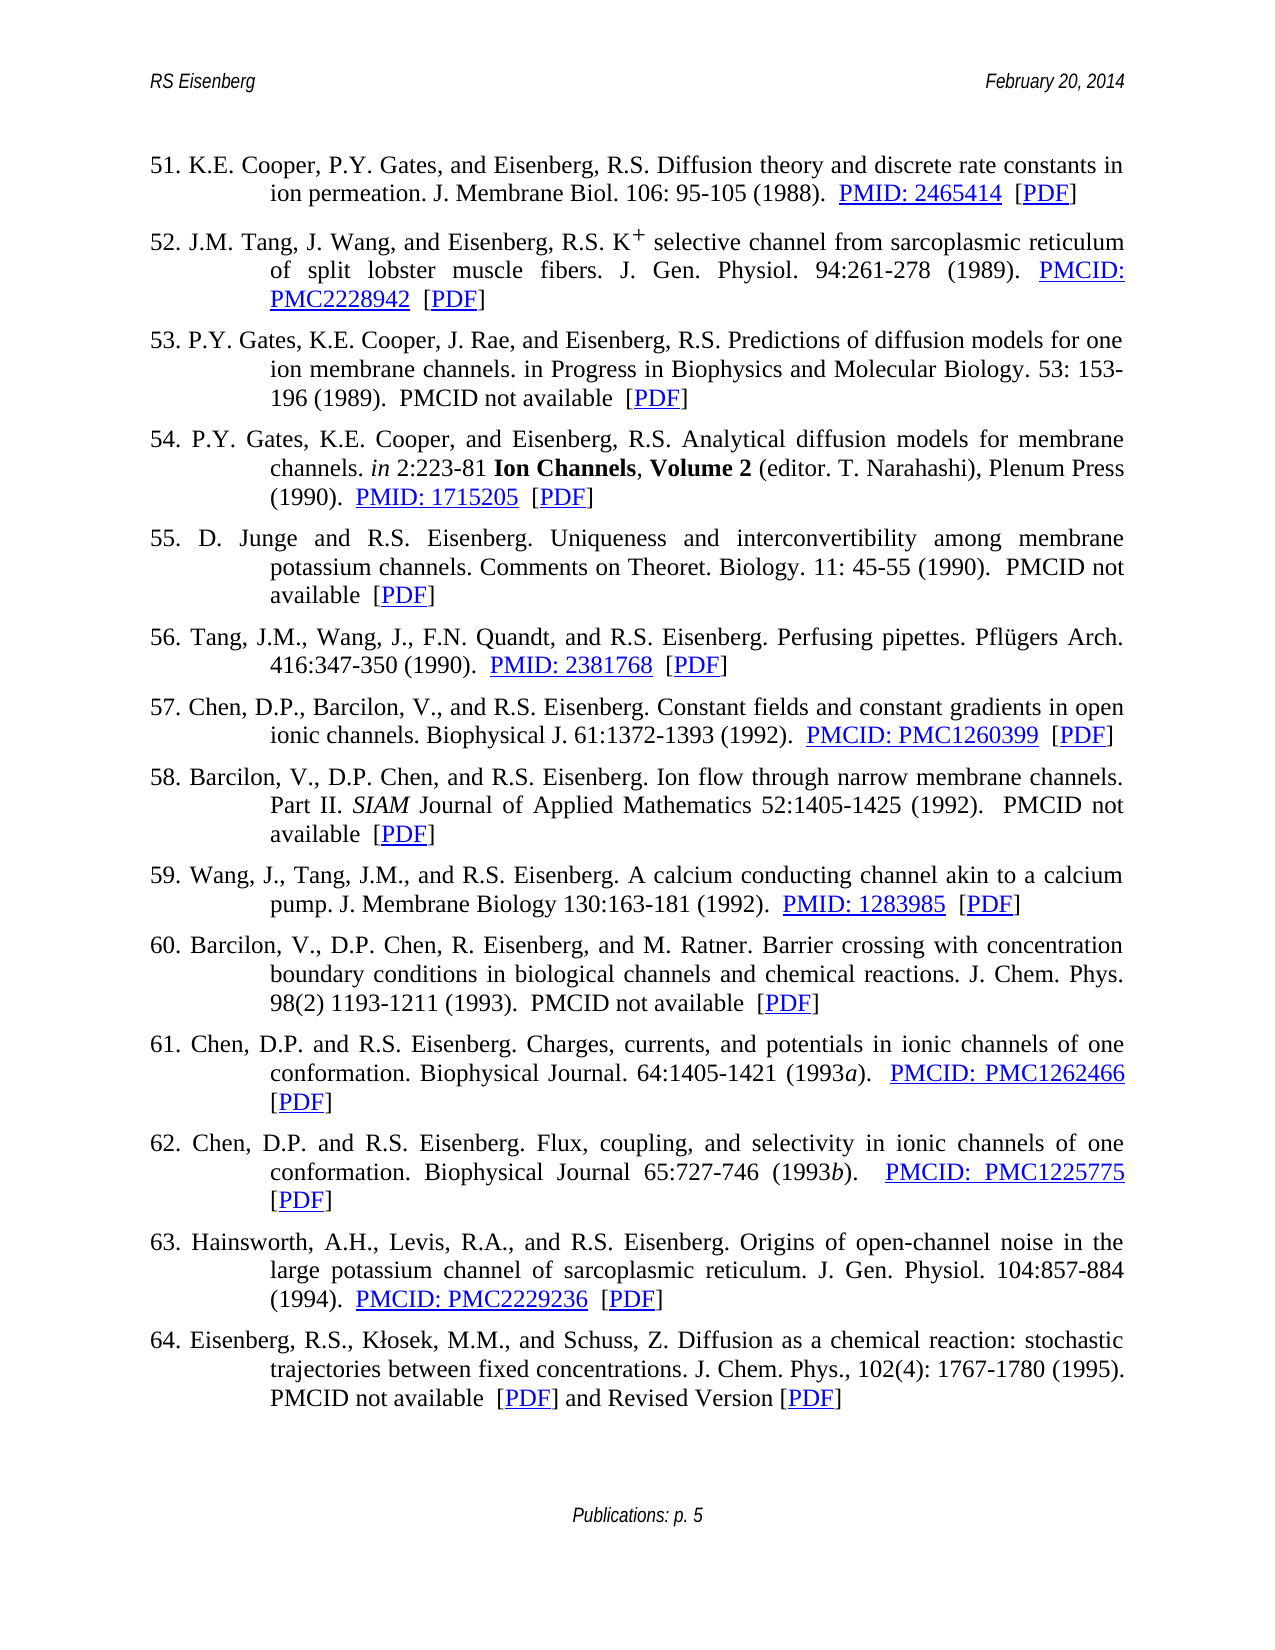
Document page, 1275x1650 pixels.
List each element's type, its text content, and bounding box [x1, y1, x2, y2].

text 57. Chen, D.P., Barcilon, V., and R.S. Eisenberg. Constant fields and constant gradients in open ionic channels. Biophysical J. 61:1372-1393 (1992). PMCID: PMC1260399 [PDF] [150, 692, 1125, 749]
text 64. Eisenberg, R.S., Kłosek, M.M., and Schuss, Z. Diffusion as a chemical reaction: stochastic trajectories between fixed concentrations. J. Chem. Phys., 102(4): 1767-1780 (1995). PMCID not available [PDF] and Revised Version [PDF] [150, 1326, 1125, 1412]
text 58. Barcilon, V., D.P. Chen, and R.S. Eisenberg. Ion flow through narrow membrane channels. Part II. SIAM Journal of Applied Mathematics 52:1405-1425 (1992). PMCID not available [PDF] [150, 762, 1125, 848]
text 56. Tang, J.M., Wang, J., F.N. Quandt, and R.S. Eisenberg. Perfusing pipettes. Pflügers Arch. 416:347-350 (1990). PMID: 2381768 [PDF] [150, 622, 1125, 679]
text 55. D. Junge and R.S. Eisenberg. Uniqueness and interconvertibility among membrane potassium channels. Comments on Theoret. Biology. 11: 45-55 (1990). PMCID not available [PDF] [150, 523, 1125, 609]
text 53. P.Y. Gates, K.E. Cooper, J. Rae, and Eisenberg, R.S. Predictions of diffusion models for one ion membrane channels. in Progress in Biophysics and Molecular Biology. 53: 153-196 (1989). PMCID not available [PDF] [150, 326, 1125, 412]
text 59. Wang, J., Tang, J.M., and R.S. Eisenberg. A calcium conducting channel akin to a calcium pump. J. Membrane Biology 130:163-181 (1992). PMID: 1283985 [PDF] [150, 861, 1125, 918]
text 62. Chen, D.P. and R.S. Eisenberg. Flux, coupling, and selectivity in ionic channels of one conformation. Biophysical Journal 65:727-746 (1993b). PMCID: PMC1225775 [PDF] [150, 1128, 1125, 1214]
text 54. P.Y. Gates, K.E. Cooper, and Eisenberg, R.S. Analytical diffusion models for membrane channels. in 2:223-81 Ion Channels, Volume 2 (editor. T. Narahashi), Plenum Press (1990). PMID: 1715205 [PDF] [150, 424, 1125, 511]
text 60. Barcilon, V., D.P. Chen, R. Eisenberg, and M. Ratner. Barrier crossing with concentration boundary conditions in biological channels and chemical reactions. J. Chem. Phys. 98(2) 1193-1211 (1993). PMCID not available [PDF] [150, 931, 1125, 1017]
text 63. Hainsworth, A.H., Levis, R.A., and R.S. Eisenberg. Origins of open-channel noise in the large potassium channel of sarcoplasmic reticulum. J. Gen. Physiol. 104:857-884 (1994). PMCID: PMC2229236 [PDF] [150, 1227, 1125, 1313]
text 61. Chen, D.P. and R.S. Eisenberg. Charges, currents, and potentials in ionic channels of one conformation. Biophysical Journal. 64:1405-1421 (1993a). PMCID: PMC1262466 [PDF] [150, 1029, 1125, 1116]
text 52. J.M. Tang, J. Wang, and Eisenberg, R.S. K+ selective channel from sarcoplasmic reticulum of split lobster muscle fibers. J. Gen. Physiol. 94:261-278 (1989). PMCID: PMC2228942 [PDF] [150, 220, 1125, 313]
text 51. K.E. Cooper, P.Y. Gates, and Eisenberg, R.S. Diffusion theory and discrete rate constants in ion permeation. J. Membrane Biol. 106: 95-105 (1988). PMID: 2465414 [PDF] [150, 150, 1125, 207]
